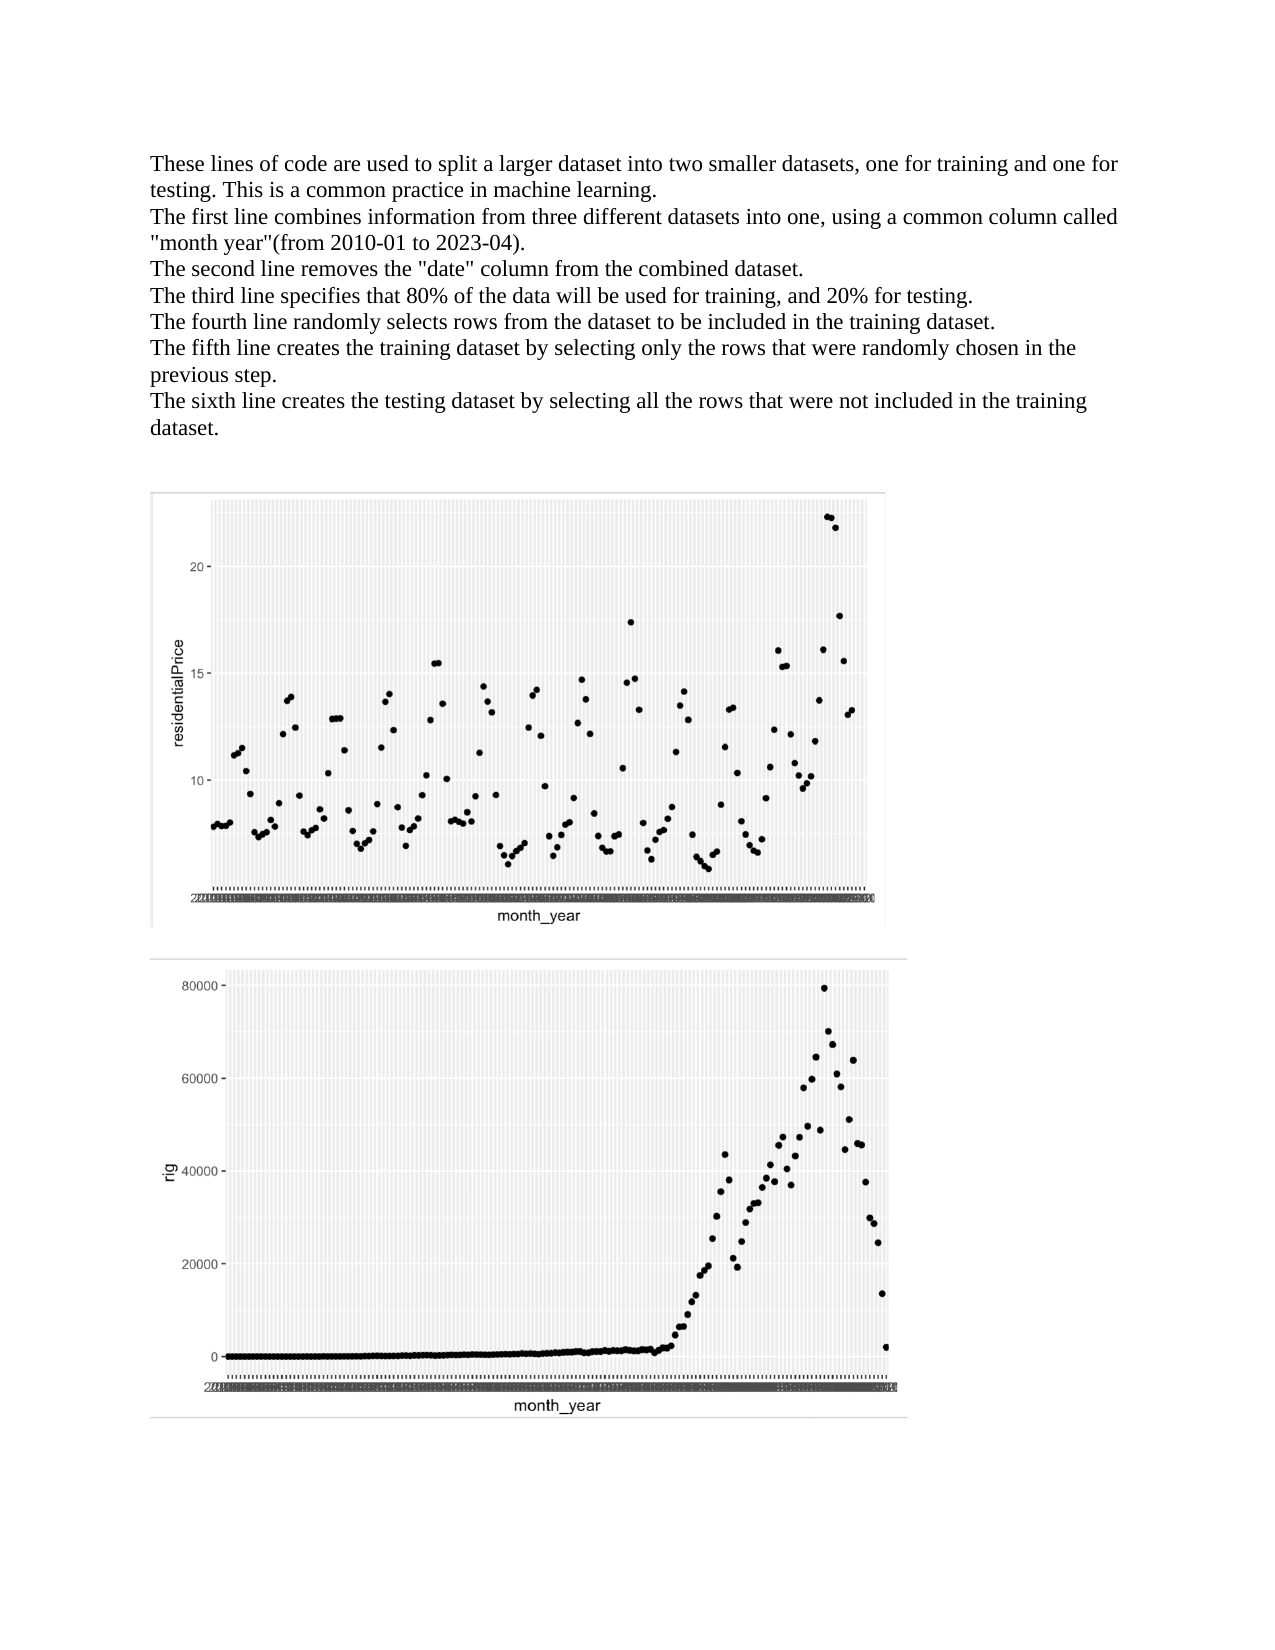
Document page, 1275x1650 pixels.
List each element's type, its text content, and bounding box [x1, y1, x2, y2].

picture [150, 957, 908, 1419]
picture [150, 492, 886, 927]
text The fourth line randomly selects rows from the dataset to be included in the training dataset. [150, 308, 1125, 334]
text The third line specifies that 80% of the data will be used for training, and 20% for testing. [150, 282, 1125, 308]
text The first line combines information from three different datasets into one, using a common column called "month year"(from 2010-01 to 2023-04). [150, 203, 1125, 255]
text The fifth line creates the training dataset by selecting only the rows that were randomly chosen in the previous step. [150, 334, 1125, 387]
text The second line removes the "date" column from the combined dataset. [150, 255, 1125, 282]
text The sixth line creates the testing dataset by selecting all the rows that were not included in the training dataset. [150, 387, 1125, 440]
text These lines of code are used to split a larger dataset into two smaller datasets, one for training and one for testing. This is a common practice in machine learning. [150, 150, 1125, 203]
